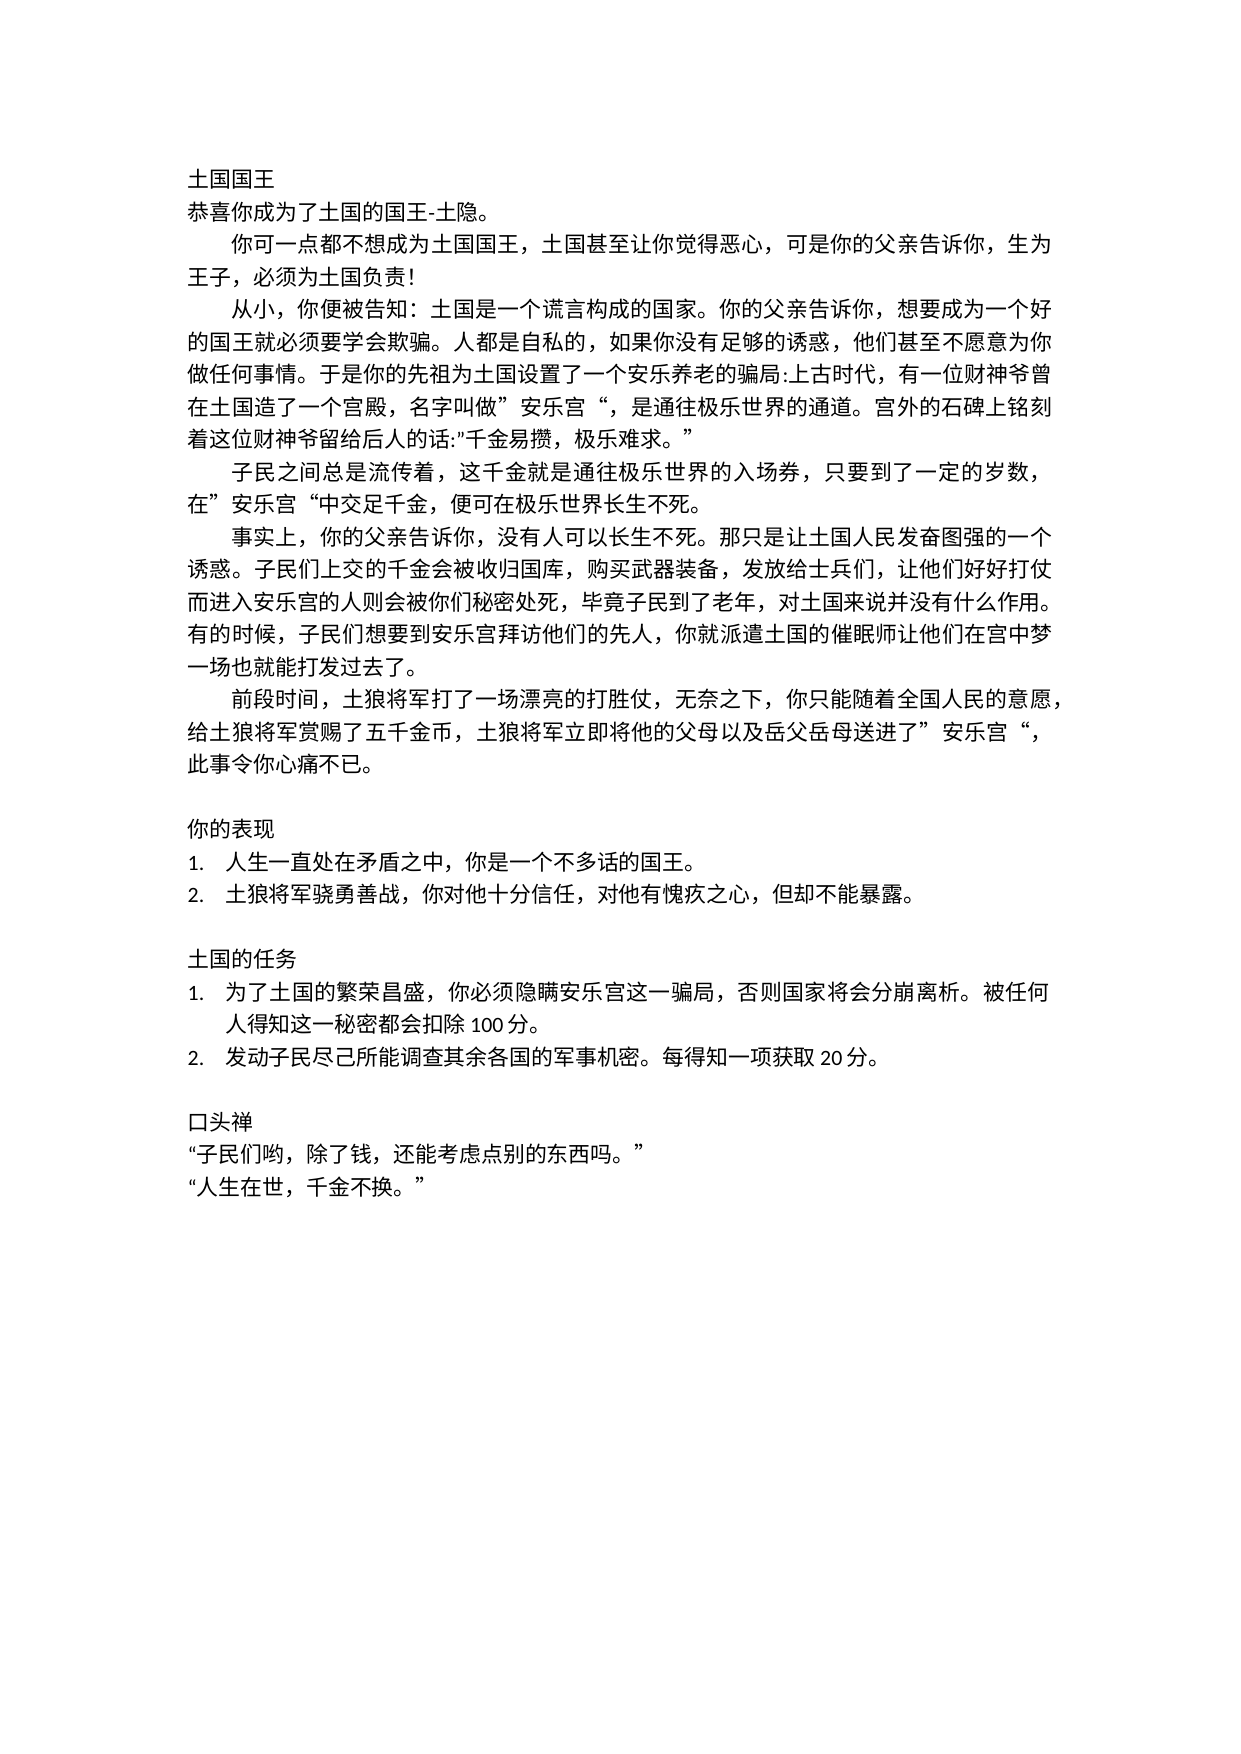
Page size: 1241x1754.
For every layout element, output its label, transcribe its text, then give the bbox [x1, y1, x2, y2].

list 为了土国的繁荣昌盛，你必须隐瞒安乐宫这一骗局，否则国家将会分崩离析。被任何人得知这一秘密都会扣除100分。 [187, 974, 1053, 1039]
text 前段时间，土狼将军打了一场漂亮的打胜仗，无奈之下，你只能随着全国人民的意愿，给土狼将军赏赐了五千金币，土狼将军立即将他的父母以及岳父岳母送进了”安乐宫“，此事令你心痛不已。 [187, 682, 1053, 779]
text 土国国王 [187, 162, 1053, 194]
text 恭喜你成为了土国的国王-土隐。 [187, 194, 1053, 227]
text 事实上，你的父亲告诉你，没有人可以长生不死。那只是让土国人民发奋图强的一个诱惑。子民们上交的千金会被收归国库，购买武器装备，发放给士兵们，让他们好好打仗，而进入安乐宫的人则会被你们秘密处死，毕竟子民到了老年，对土国来说并没有什么作用。 [187, 519, 1053, 617]
text 子民之间总是流传着，这千金就是通往极乐世界的入场券，只要到了一定的岁数，在”安乐宫“中交足千金，便可在极乐世界长生不死。 [187, 454, 1053, 519]
text “子民们哟，除了钱，还能考虑点别的东西吗。” [187, 1137, 1053, 1169]
text 有的时候，子民们想要到安乐宫拜访他们的先人，你就派遣土国的催眠师让他们在宫中梦一场也就能打发过去了。 [187, 617, 1053, 682]
text 你的表现 [187, 812, 1053, 844]
text 口头禅 [187, 1104, 1053, 1137]
list 人生一直处在矛盾之中，你是一个不多话的国王。 [187, 844, 1053, 877]
list 土狼将军骁勇善战，你对他十分信任，对他有愧疚之心，但却不能暴露。 [187, 877, 1053, 909]
list 发动子民尽己所能调查其余各国的军事机密。每得知一项获取20分。 [187, 1039, 1053, 1072]
text 你可一点都不想成为土国国王，土国甚至让你觉得恶心，可是你的父亲告诉你，生为王子，必须为土国负责！ [187, 227, 1053, 292]
text “人生在世，千金不换。” [187, 1169, 1053, 1202]
text 从小，你便被告知：土国是一个谎言构成的国家。你的父亲告诉你，想要成为一个好的国王就必须要学会欺骗。人都是自私的，如果你没有足够的诱惑，他们甚至不愿意为你做任何事情。于是你的先祖为土国设置了一个安乐养老的骗局:上古时代，有一位财神爷曾在土国造了一个宫殿，名字叫做”安乐宫“，是通往极乐世界的通道。宫外的石碑上铭刻着这位财神爷留给后人的话:”千金易攒，极乐难求。” [187, 292, 1053, 454]
text 土国的任务 [187, 942, 1053, 974]
